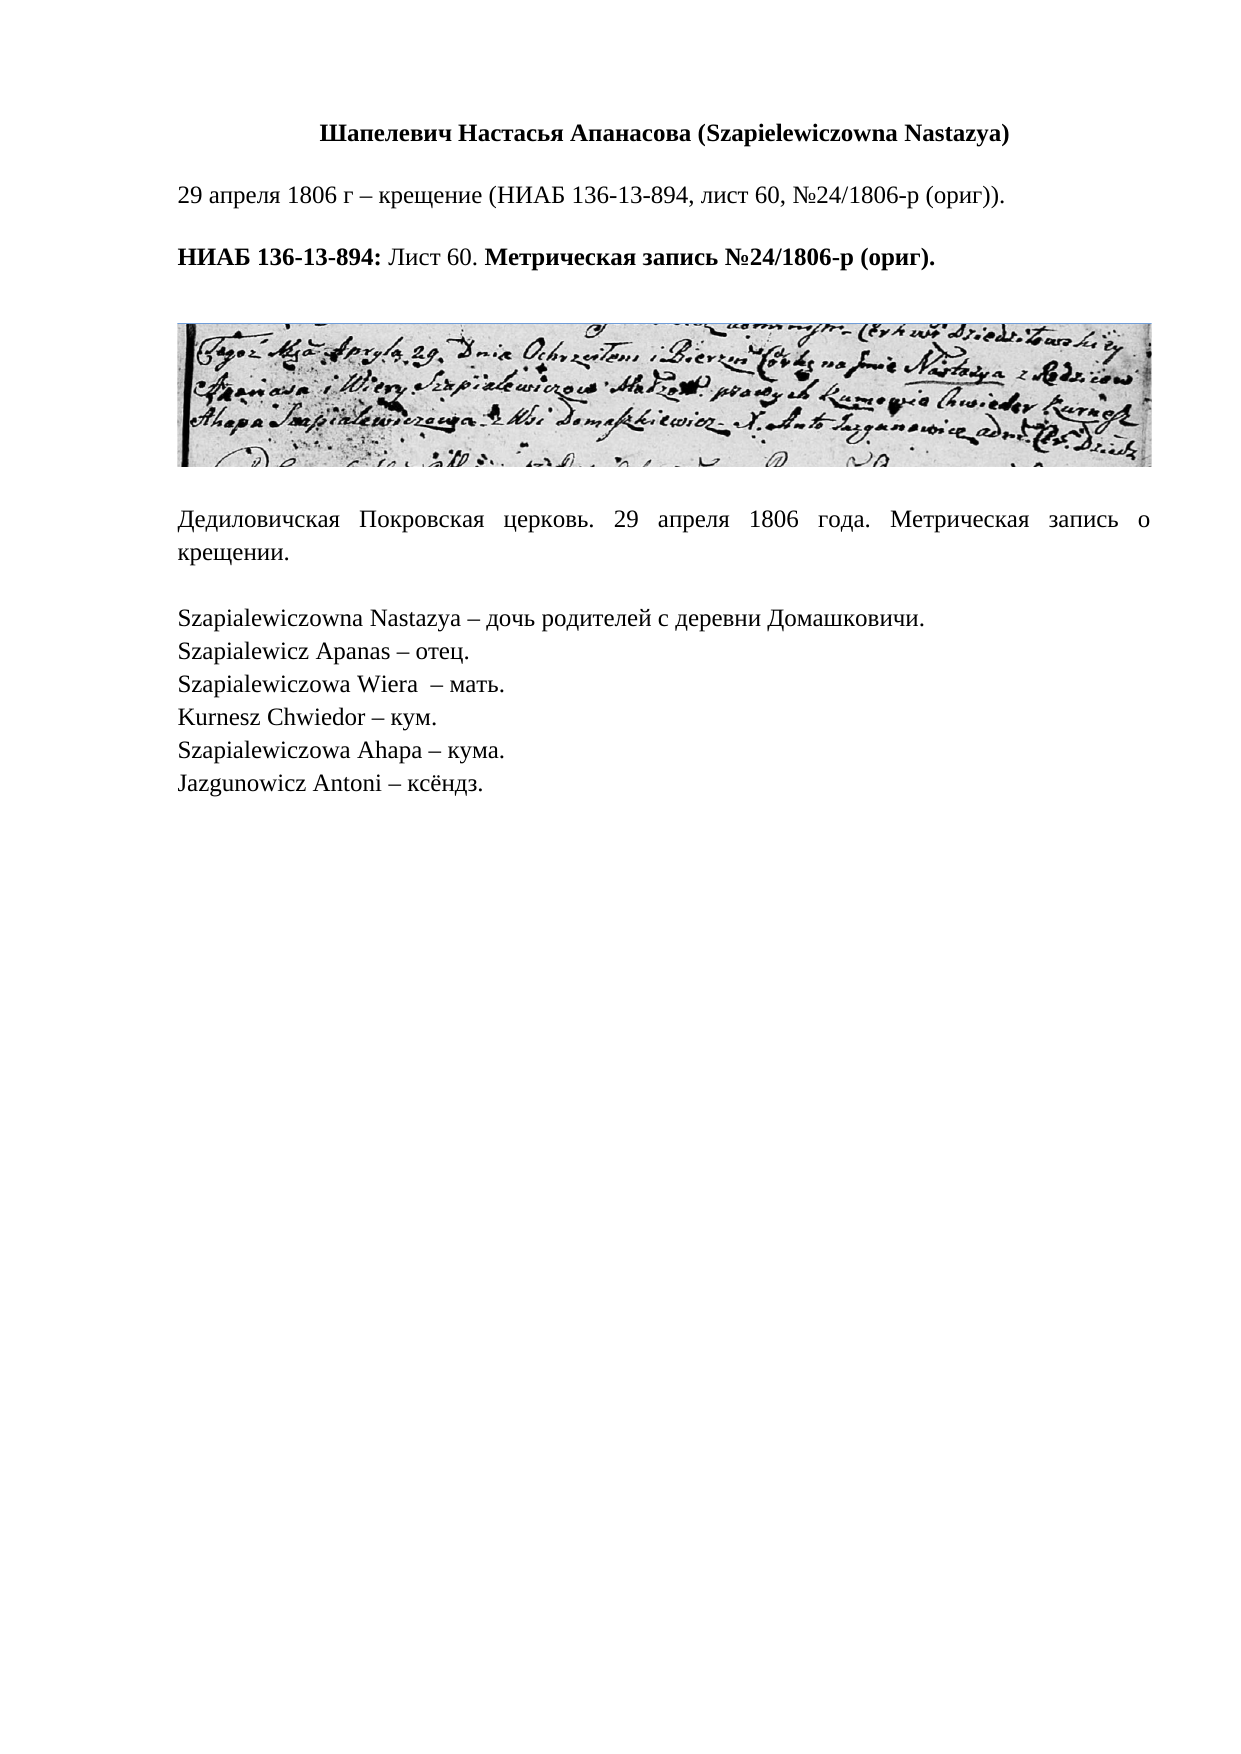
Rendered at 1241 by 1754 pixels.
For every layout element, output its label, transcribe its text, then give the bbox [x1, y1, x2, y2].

text Szapialewiczowna Nastazya – дочь родителей с деревни Домашковичи. [177, 603, 1152, 632]
text Jazgunowicz Antoni – ксёндз. [177, 768, 1152, 797]
text Szapialewicz Apanas – отец. [177, 636, 1152, 665]
text Kurnesz Chwiedor – кум. [177, 702, 1152, 731]
text 29 апреля 1806 г – крещение (НИАБ 136-13-894, лист 60, №24/1806-р (ориг)). [177, 180, 1152, 209]
picture [177, 323, 1152, 467]
text Дедиловичская Покровская церковь. 29 апреля 1806 года. Метрическая запись о крещении. [177, 504, 1152, 566]
text Шапелевич Настасья Апанасова (Szapielewiczowna Nastazya) [177, 118, 1152, 147]
text Szapialewiczowa Wiera – мать. [177, 669, 1152, 698]
text Szapialewiczowa Ahapa – кума. [177, 735, 1152, 764]
text НИАБ 136-13-894: Лист 60. Метрическая запись №24/1806-р (ориг). [177, 242, 1152, 271]
